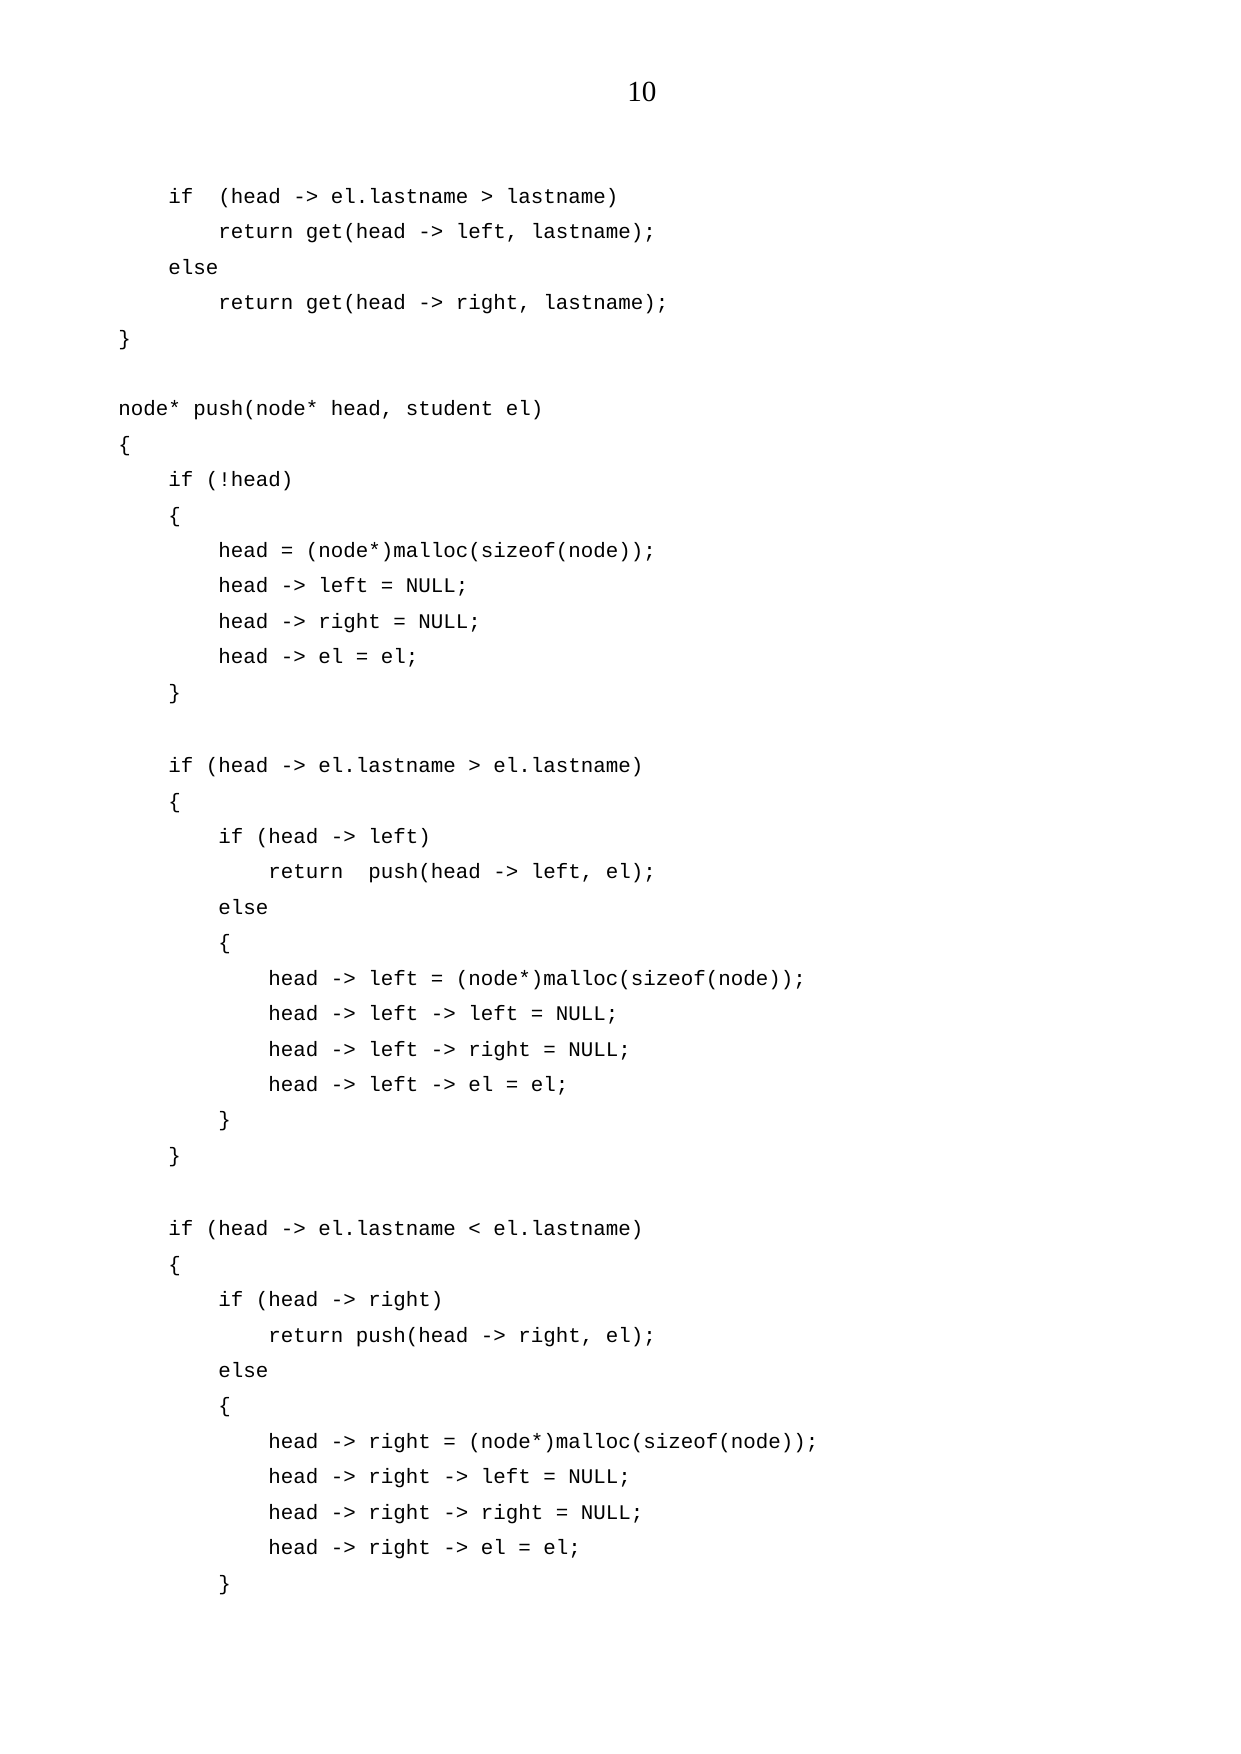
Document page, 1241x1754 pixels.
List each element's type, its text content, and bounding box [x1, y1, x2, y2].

text return get(head -> right, lastname); [118, 292, 1165, 316]
text if (head -> el.lastname < el.lastname) [118, 1218, 1165, 1242]
text head -> right = NULL; [118, 611, 1165, 634]
text { [118, 1254, 1165, 1277]
text head = (node*)malloc(sizeof(node)); [118, 540, 1165, 564]
text if (head -> left) [118, 826, 1165, 850]
text } [118, 1572, 1165, 1596]
text head -> right -> left = NULL; [118, 1466, 1165, 1490]
text return push(head -> right, el); [118, 1324, 1165, 1348]
text head -> right -> el = el; [118, 1537, 1165, 1561]
text } [118, 682, 1165, 705]
text head -> el = el; [118, 646, 1165, 670]
text { [118, 932, 1165, 956]
text head -> left = (node*)malloc(sizeof(node)); [118, 968, 1165, 991]
text if (head -> el.lastname > el.lastname) [118, 755, 1165, 779]
text { [118, 434, 1165, 457]
text else [118, 897, 1165, 921]
text { [118, 791, 1165, 814]
text head -> right -> right = NULL; [118, 1502, 1165, 1525]
text } [118, 327, 1165, 351]
text return push(head -> left, el); [118, 861, 1165, 885]
text return get(head -> left, lastname); [118, 221, 1165, 245]
text } [118, 1145, 1165, 1168]
text head -> left -> el = el; [118, 1074, 1165, 1098]
text head -> right = (node*)malloc(sizeof(node)); [118, 1431, 1165, 1454]
text node* push(node* head, student el) [118, 398, 1165, 422]
text else [118, 257, 1165, 280]
text if (head -> right) [118, 1289, 1165, 1313]
text head -> left -> right = NULL; [118, 1038, 1165, 1062]
text head -> left -> left = NULL; [118, 1003, 1165, 1027]
text else [118, 1360, 1165, 1384]
text } [118, 1109, 1165, 1133]
text head -> left = NULL; [118, 575, 1165, 599]
text { [118, 504, 1165, 528]
text if (head -> el.lastname > lastname) [118, 186, 1165, 209]
text { [118, 1395, 1165, 1419]
text if (!head) [118, 469, 1165, 493]
